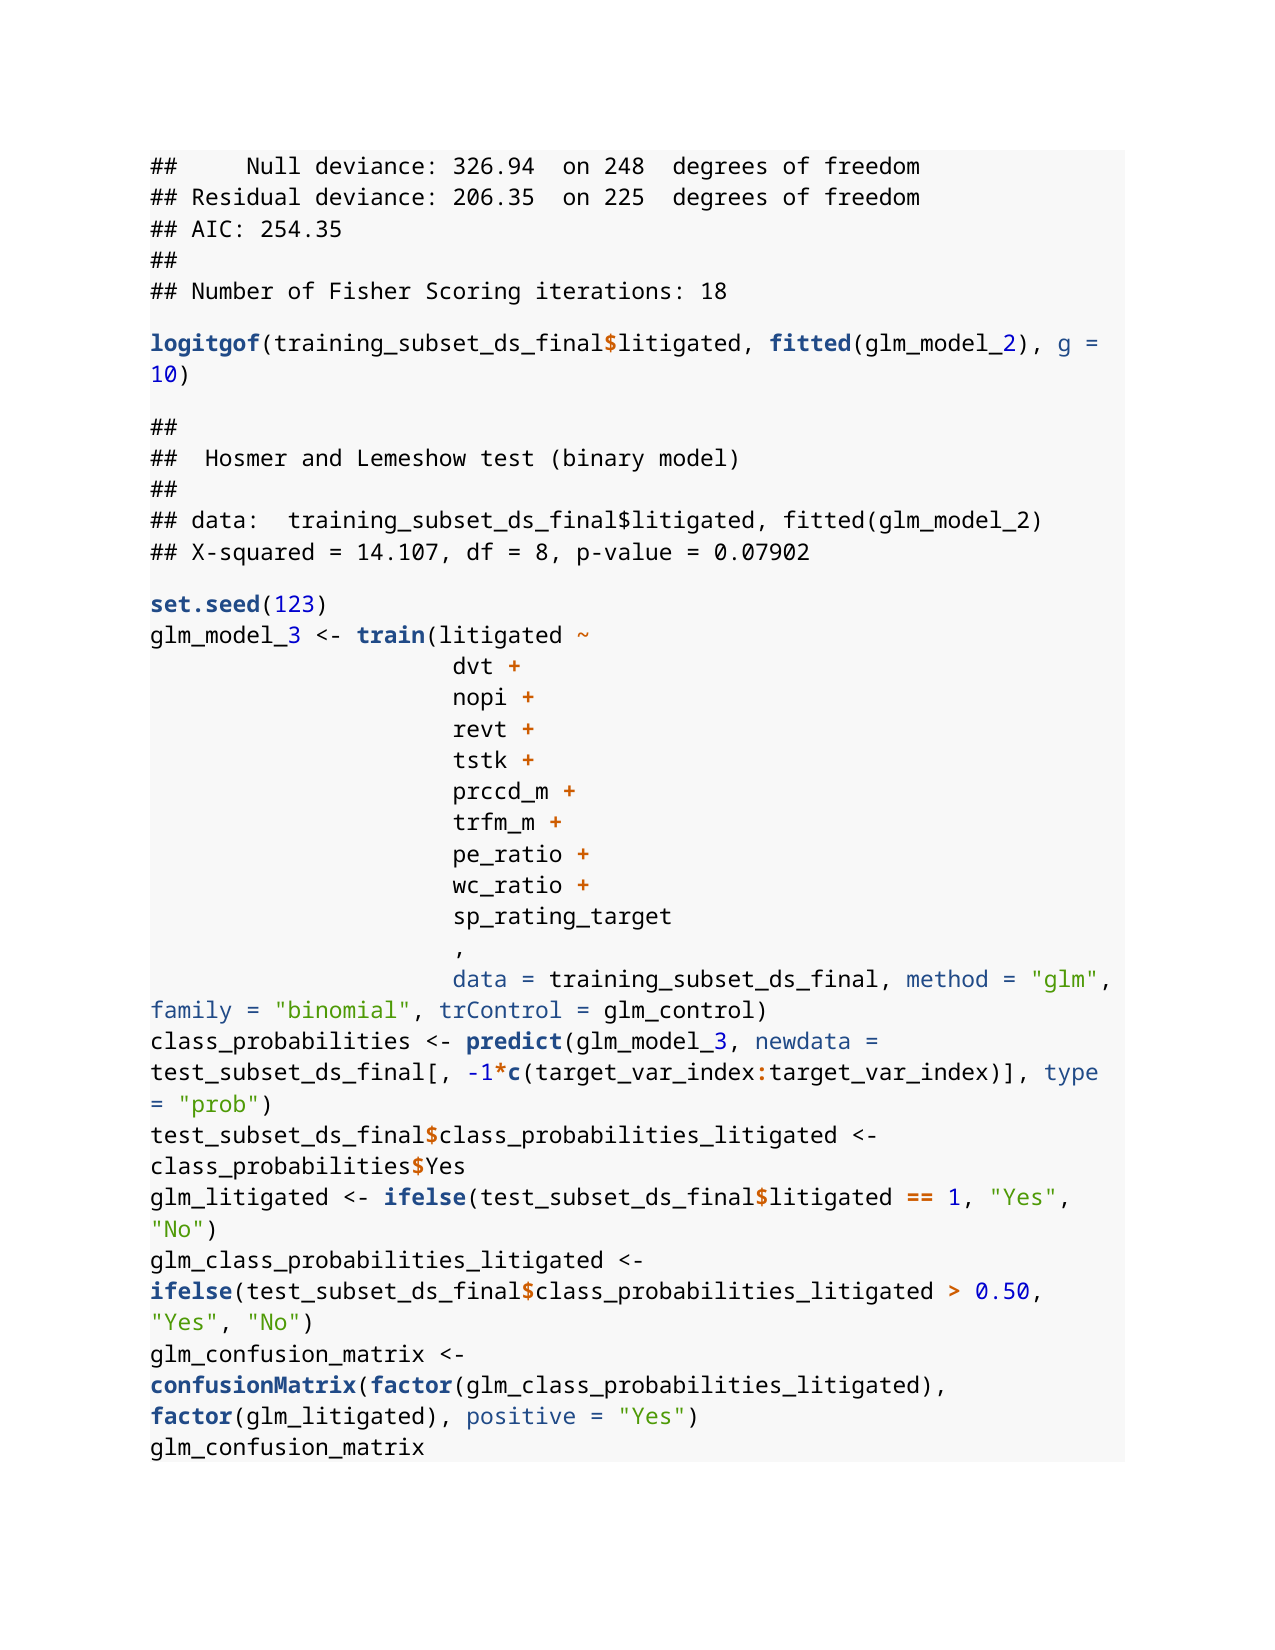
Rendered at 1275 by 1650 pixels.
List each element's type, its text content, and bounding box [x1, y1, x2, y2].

text logitgof(training_subset_ds_final$litigated, fitted(glm_model_2), g = 10) [191, 327, 1125, 389]
text ## ## Hosmer and Lemeshow test (binary model) ## ## data: training_subset_ds_final$litigated, fitted(glm_model_2) ## X-squared = 14.107, df = 8, p-value = 0.07902 [150, 410, 1125, 567]
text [150, 150, 1125, 306]
